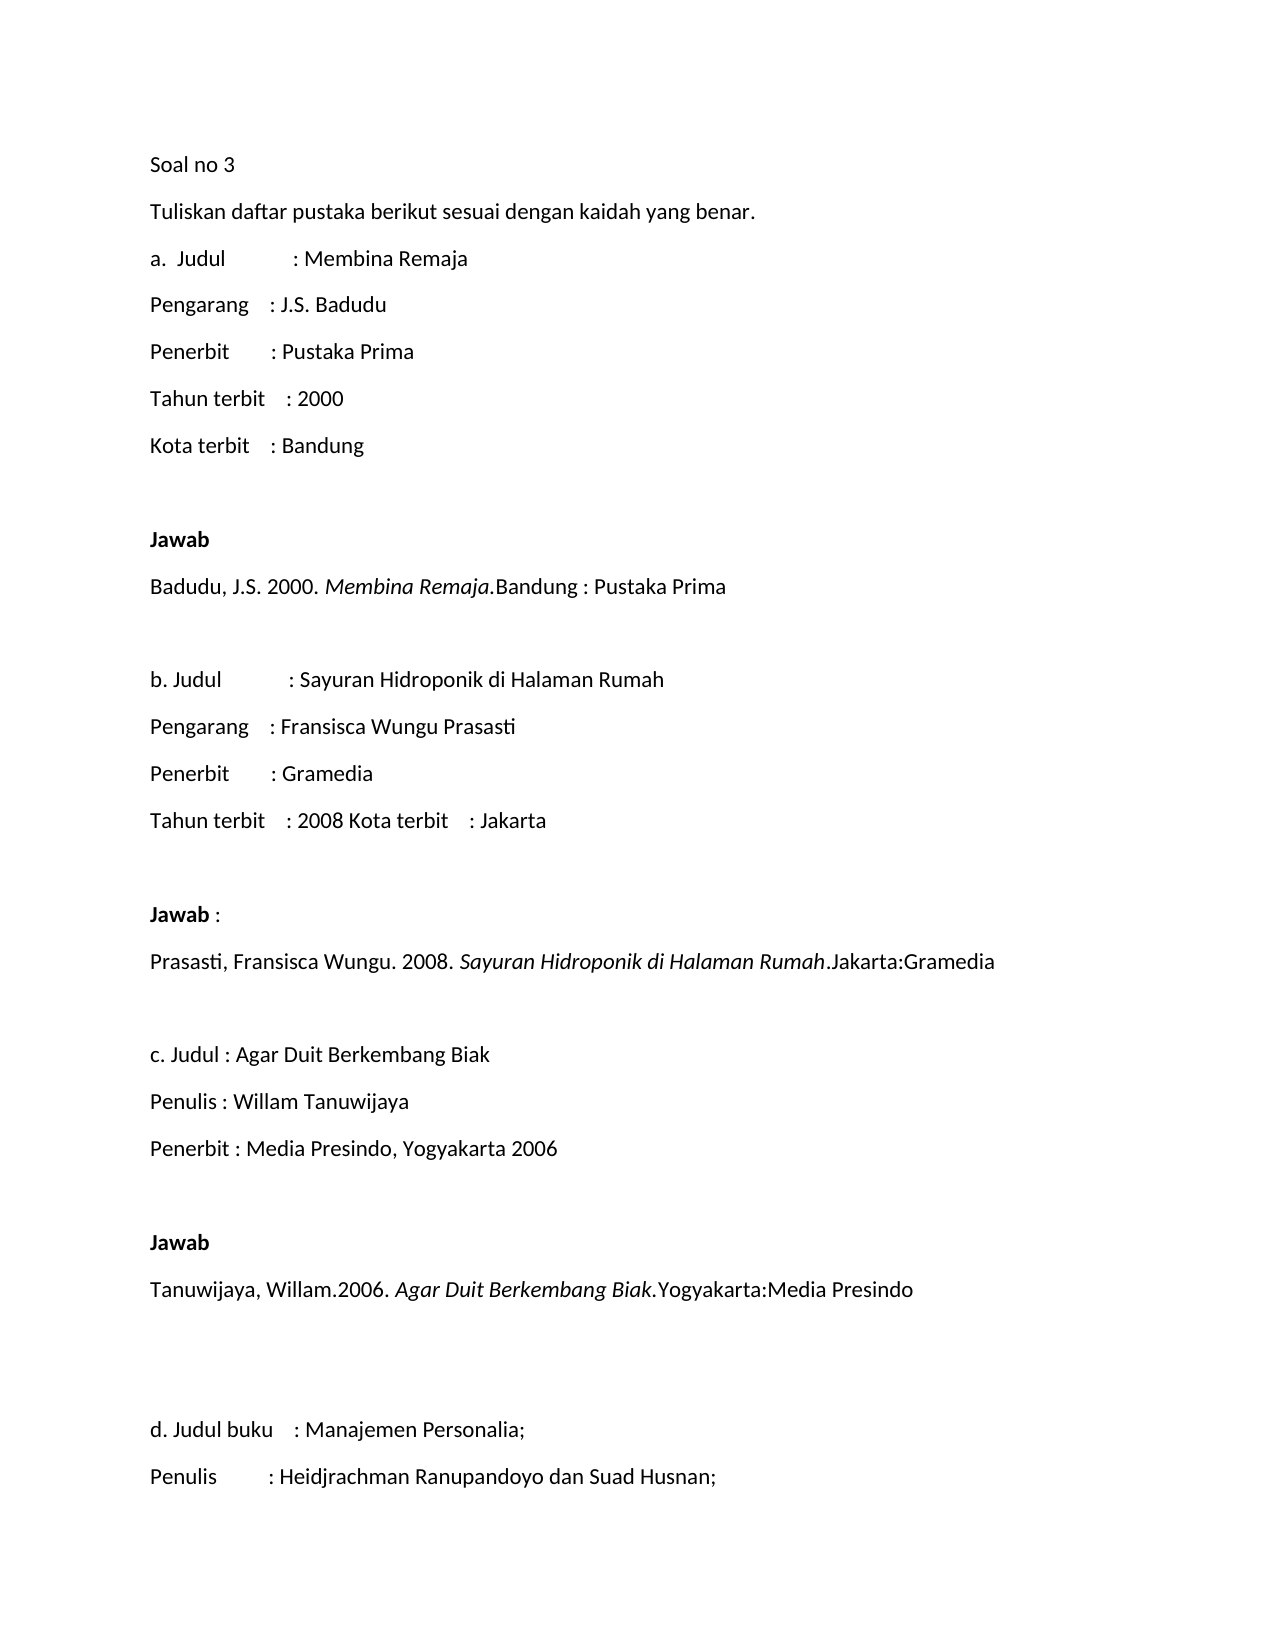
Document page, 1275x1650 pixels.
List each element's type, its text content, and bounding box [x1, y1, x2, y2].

text d. Judul buku : Manajemen Personalia; [150, 1416, 1125, 1444]
text Jawab : [150, 900, 1125, 928]
text Tuliskan daftar pustaka berikut sesuai dengan kaidah yang benar. [150, 197, 1125, 225]
text Badudu, J.S. 2000. Membina Remaja.Bandung : Pustaka Prima [150, 572, 1125, 600]
text Jawab [150, 1228, 1125, 1256]
text a. Judul : Membina Remaja [150, 244, 1125, 272]
text b. Judul : Sayuran Hidroponik di Halaman Rumah [150, 666, 1125, 694]
text Penulis : Willam Tanuwijaya [150, 1087, 1125, 1116]
text Prasasti, Fransisca Wungu. 2008. Sayuran Hidroponik di Halaman Rumah.Jakarta:Gramedia [150, 947, 1125, 975]
text Penulis : Heidjrachman Ranupandoyo dan Suad Husnan; [150, 1462, 1125, 1491]
text Tanuwijaya, Willam.2006. Agar Duit Berkembang Biak.Yogyakarta:Media Presindo [150, 1275, 1125, 1303]
text Pengarang : Fransisca Wungu Prasasti [150, 712, 1125, 741]
text Kota terbit : Bandung [150, 431, 1125, 459]
text c. Judul : Agar Duit Berkembang Biak [150, 1041, 1125, 1069]
text Tahun terbit : 2008 Kota terbit : Jakarta [150, 806, 1125, 834]
text Tahun terbit : 2000 [150, 384, 1125, 412]
text Penerbit : Media Presindo, Yogyakarta 2006 [150, 1134, 1125, 1162]
text Penerbit : Gramedia [150, 759, 1125, 787]
text Soal no 3 [150, 150, 1125, 178]
text Penerbit : Pustaka Prima [150, 337, 1125, 366]
text Jawab [150, 525, 1125, 553]
text Pengarang : J.S. Badudu [150, 291, 1125, 319]
